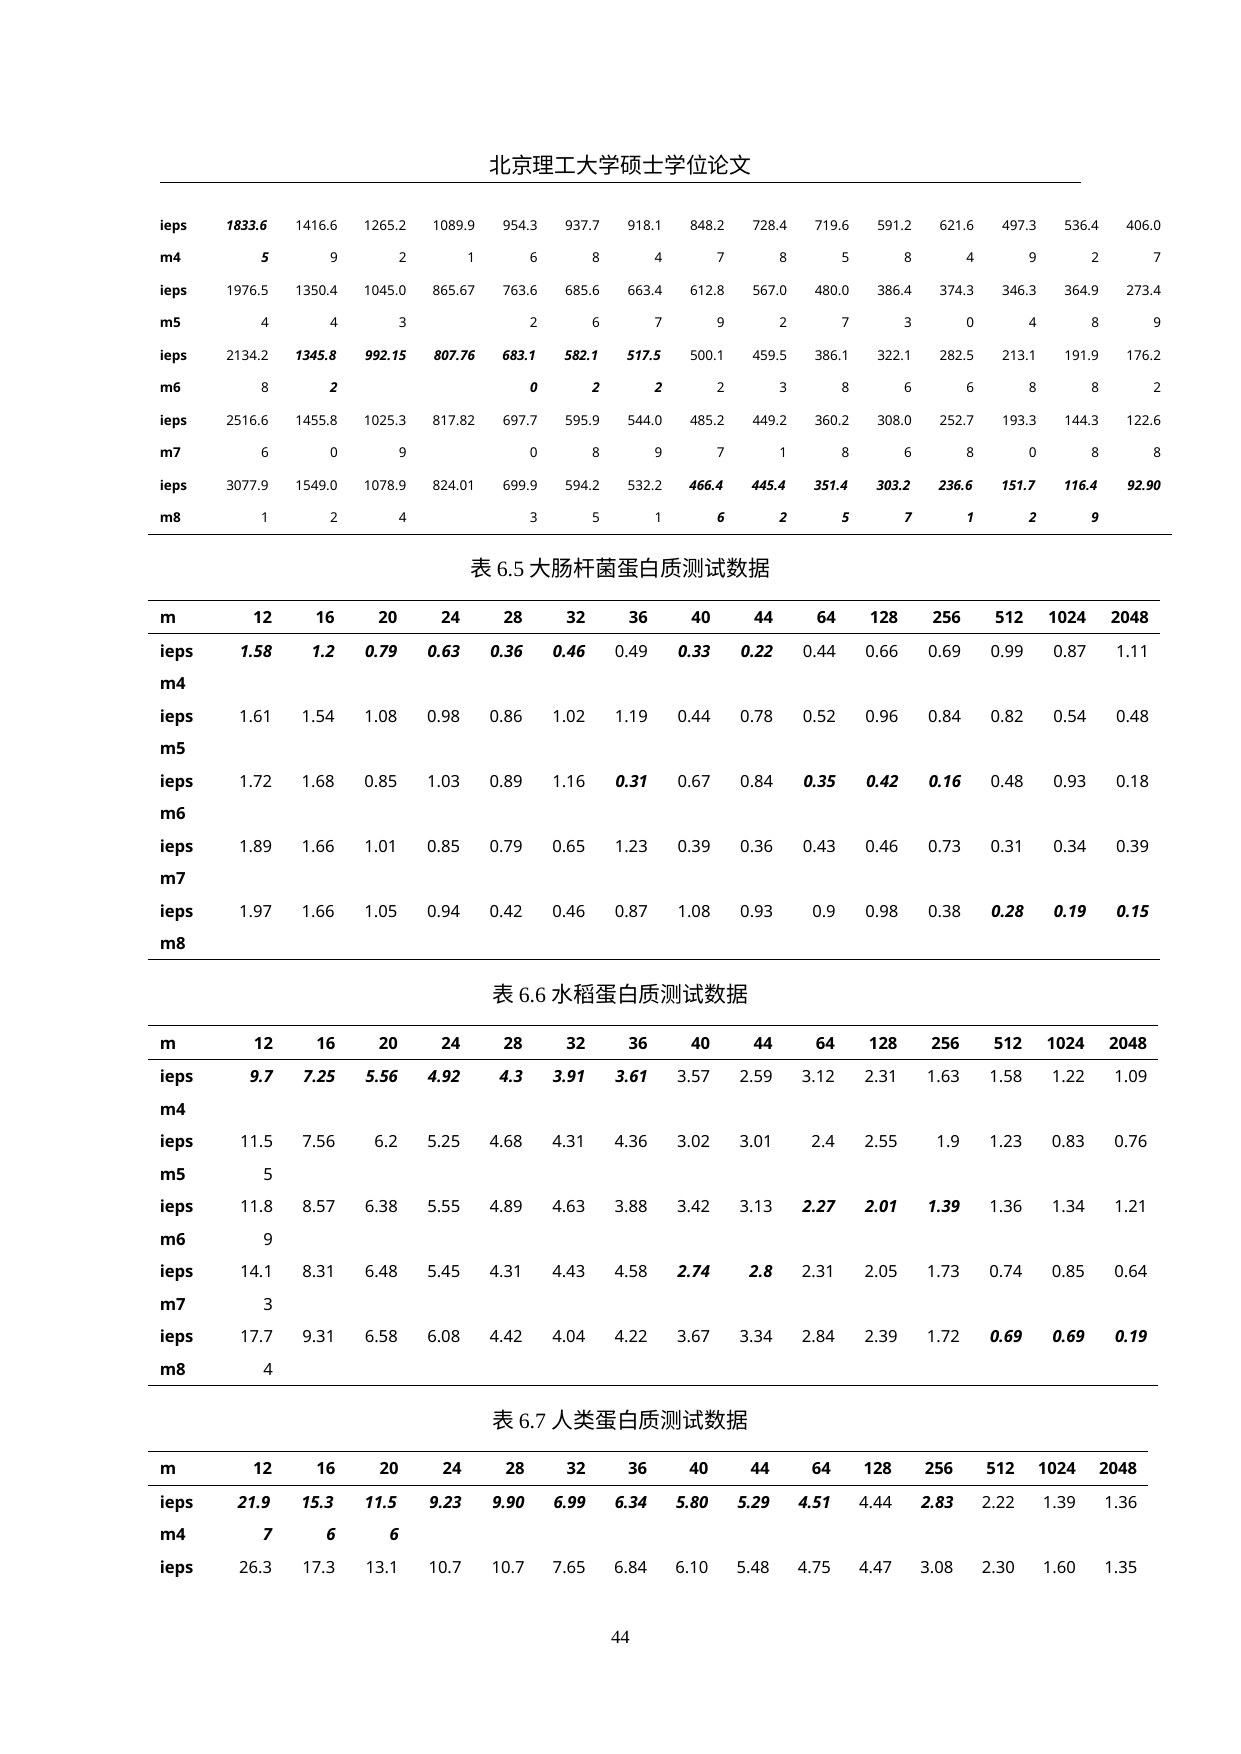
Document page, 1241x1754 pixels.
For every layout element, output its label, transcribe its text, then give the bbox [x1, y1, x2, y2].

table_cell 1.66 [283, 894, 346, 959]
table_cell 817.82 [417, 404, 486, 469]
table_cell 2.39 [846, 1320, 908, 1385]
table_cell 1.09 [1096, 1060, 1158, 1125]
table_cell 4.92 [409, 1060, 471, 1125]
table_cell 13.17 [346, 1551, 409, 1583]
table_cell 1.39 [909, 1190, 971, 1255]
table_cell 11.89 [220, 1190, 284, 1255]
table_header 512 [971, 1026, 1033, 1059]
table_cell 0.19 [1096, 1320, 1158, 1385]
table_cell 0.36 [721, 829, 784, 894]
table_cell 374.30 [923, 274, 985, 339]
table_cell 532.21 [611, 469, 673, 534]
table_cell 6.08 [409, 1320, 471, 1385]
table_header 256 [909, 601, 972, 633]
table_cell 0.34 [1035, 829, 1097, 894]
table_cell 3.88 [596, 1190, 658, 1255]
table_cell 728.48 [736, 208, 798, 274]
table_cell 8.31 [284, 1255, 346, 1320]
table_header 12 [220, 601, 283, 633]
table_cell 14.13 [220, 1255, 284, 1320]
table_cell 1.35 [1087, 1551, 1148, 1583]
table_cell 2.83 [903, 1486, 964, 1551]
table_cell 0.9 [784, 894, 847, 959]
table_cell 1.58 [220, 634, 283, 699]
table_cell 4.68 [471, 1125, 533, 1190]
table_cell 3.34 [721, 1320, 783, 1385]
table_cell 3.61 [596, 1060, 658, 1125]
table_cell 3.12 [784, 1060, 846, 1125]
table_cell 0.48 [972, 764, 1034, 829]
table_cell 2.8 [721, 1255, 783, 1320]
table_cell 4.89 [471, 1190, 533, 1255]
table_cell 1.03 [408, 764, 471, 829]
table_cell 719.65 [798, 208, 860, 274]
table_cell 4.51 [781, 1486, 842, 1551]
table_cell 1.21 [1096, 1190, 1158, 1255]
table_cell 308.06 [860, 404, 923, 469]
table_cell 1.89 [220, 829, 283, 894]
table_cell iepsm7 [148, 829, 220, 894]
table_cell 2516.66 [211, 404, 279, 469]
table_cell 449.21 [736, 404, 798, 469]
table_cell iepsm5 [148, 1125, 220, 1190]
table_cell 0.44 [659, 699, 721, 764]
table_cell 1455.80 [280, 404, 349, 469]
table_cell 2.30 [964, 1551, 1026, 1583]
table_cell 621.64 [923, 208, 985, 274]
table_cell 1549.02 [280, 469, 349, 534]
table_cell 6.58 [346, 1320, 409, 1385]
table_cell 807.76 [417, 339, 486, 404]
table_cell iepsm7 [148, 1255, 220, 1320]
table_cell 763.62 [486, 274, 548, 339]
table_cell 273.49 [1110, 274, 1172, 339]
table_cell 1.60 [1026, 1551, 1087, 1583]
table_cell 1416.69 [280, 208, 349, 274]
table_cell 0.94 [408, 894, 471, 959]
table_header 36 [596, 601, 659, 633]
table_cell 122.68 [1110, 404, 1172, 469]
table_cell 683.10 [486, 339, 548, 404]
table_cell 0.46 [847, 829, 909, 894]
table_cell 7.65 [536, 1551, 597, 1583]
table_header 12 [220, 1026, 284, 1059]
table_header 128 [846, 1026, 908, 1059]
table_cell 5.55 [409, 1190, 471, 1255]
table_cell 1.2 [283, 634, 346, 699]
table_cell 0.31 [596, 764, 659, 829]
table_cell 4.43 [534, 1255, 596, 1320]
table_cell 4.3 [471, 1060, 533, 1125]
table_cell 252.78 [923, 404, 985, 469]
table_cell 9.23 [410, 1486, 472, 1551]
table_cell 1.11 [1097, 634, 1160, 699]
table_cell 0.31 [972, 829, 1034, 894]
table_cell 536.42 [1048, 208, 1110, 274]
table_cell 1.58 [971, 1060, 1033, 1125]
table_header 24 [409, 1026, 471, 1059]
table_cell 0.87 [596, 894, 659, 959]
table_header 40 [658, 1452, 719, 1484]
table_cell 697.70 [486, 404, 548, 469]
table_cell 0.22 [721, 634, 784, 699]
table_cell 0.85 [408, 829, 471, 894]
table_cell 1.73 [909, 1255, 971, 1320]
table_cell 517.52 [611, 339, 673, 404]
table_cell 3.08 [903, 1551, 964, 1583]
table_cell 0.84 [909, 699, 972, 764]
table_cell 0.15 [1097, 894, 1160, 959]
table_cell 466.46 [673, 469, 736, 534]
table_cell 9.31 [284, 1320, 346, 1385]
table_cell 4.22 [596, 1320, 658, 1385]
table_cell 11.56 [346, 1486, 409, 1551]
table_cell 2134.28 [211, 339, 279, 404]
table_cell 17.74 [220, 1320, 284, 1385]
table_cell 1.72 [909, 1320, 971, 1385]
table_cell 0.66 [847, 634, 909, 699]
table_header 44 [721, 1026, 783, 1059]
table_cell 4.44 [842, 1486, 903, 1551]
table_cell 485.27 [673, 404, 736, 469]
table_cell 322.16 [860, 339, 923, 404]
table_cell 0.64 [1096, 1255, 1158, 1320]
table_cell 0.93 [721, 894, 784, 959]
table_cell 1.08 [659, 894, 721, 959]
table_header 44 [721, 601, 784, 633]
text 表6.6 水稻蛋白质测试数据 [159, 977, 1081, 1009]
table_cell 17.30 [283, 1551, 346, 1583]
table_cell 0.36 [471, 634, 533, 699]
table_cell 6.2 [346, 1125, 409, 1190]
table_cell 3.01 [721, 1125, 783, 1190]
table_cell 4.58 [596, 1255, 658, 1320]
table_cell 1.01 [346, 829, 408, 894]
table_cell 663.47 [611, 274, 673, 339]
table_cell 699.93 [486, 469, 548, 534]
table_cell 5.80 [658, 1486, 719, 1551]
table_cell 4.04 [534, 1320, 596, 1385]
table_header 40 [659, 601, 721, 633]
table_cell 2.74 [659, 1255, 721, 1320]
table_cell 582.12 [548, 339, 611, 404]
table_cell 8.57 [284, 1190, 346, 1255]
table_cell 213.18 [985, 339, 1047, 404]
table_cell 4.63 [534, 1190, 596, 1255]
table_cell 612.89 [673, 274, 736, 339]
table_cell 5.25 [409, 1125, 471, 1190]
table_header 16 [284, 1026, 346, 1059]
table_cell 0.76 [1096, 1125, 1158, 1190]
table_cell 7.25 [284, 1060, 346, 1125]
table_cell iepsm5 [148, 1551, 220, 1583]
table_header 2048 [1087, 1452, 1148, 1484]
table_cell 3.13 [721, 1190, 783, 1255]
table_cell 544.09 [611, 404, 673, 469]
table_cell 1833.65 [211, 208, 279, 274]
table_cell 0.74 [971, 1255, 1033, 1320]
table_cell 1045.03 [349, 274, 417, 339]
table_cell 11.55 [220, 1125, 284, 1190]
table_cell 0.46 [534, 634, 596, 699]
table_cell 1.36 [1087, 1486, 1148, 1551]
table_header 24 [408, 601, 471, 633]
table_cell 406.07 [1110, 208, 1172, 274]
table_header 16 [283, 1452, 346, 1484]
table_cell 4.31 [471, 1255, 533, 1320]
table_header 28 [471, 601, 533, 633]
table_cell 0.63 [408, 634, 471, 699]
table_cell 360.28 [798, 404, 860, 469]
table_header 16 [283, 601, 346, 633]
table_cell 497.39 [985, 208, 1047, 274]
table_cell 1.05 [346, 894, 408, 959]
table_header 256 [903, 1452, 964, 1484]
table_header 40 [659, 1026, 721, 1059]
table_cell 9.7 [220, 1060, 284, 1125]
table_cell 567.02 [736, 274, 798, 339]
table_cell 500.12 [673, 339, 736, 404]
table_cell 824.01 [417, 469, 486, 534]
table_cell 3.57 [659, 1060, 721, 1125]
table_cell 1.34 [1033, 1190, 1096, 1255]
table_cell 0.49 [596, 634, 659, 699]
table_cell 445.42 [736, 469, 798, 534]
table_cell 0.84 [721, 764, 784, 829]
table_cell 6.10 [658, 1551, 719, 1583]
table_cell 0.82 [972, 699, 1034, 764]
table_cell 1.61 [220, 699, 283, 764]
table_cell 2.31 [784, 1255, 846, 1320]
table_cell 0.99 [972, 634, 1034, 699]
table_header 1024 [1026, 1452, 1087, 1484]
table_cell 0.46 [534, 894, 596, 959]
text 表6.5 大肠杆菌蛋白质测试数据 [159, 551, 1081, 583]
table_header 2048 [1097, 601, 1160, 633]
table_cell iepsm8 [148, 1320, 220, 1385]
table_cell 0.18 [1097, 764, 1160, 829]
table_cell 0.98 [847, 894, 909, 959]
table_cell 0.42 [471, 894, 533, 959]
table_cell iepsm8 [148, 894, 220, 959]
table_header 20 [346, 1452, 409, 1484]
table_cell 6.48 [346, 1255, 409, 1320]
table_cell 1089.91 [417, 208, 486, 274]
table_cell 1025.39 [349, 404, 417, 469]
table_cell 1.9 [909, 1125, 971, 1190]
table_cell 0.43 [784, 829, 847, 894]
table_header m [148, 1026, 220, 1059]
table_cell 0.93 [1035, 764, 1097, 829]
table_cell 2.27 [784, 1190, 846, 1255]
table_cell 591.28 [860, 208, 923, 274]
table_cell 364.98 [1048, 274, 1110, 339]
table_header 2048 [1096, 1026, 1158, 1059]
table_cell 386.43 [860, 274, 923, 339]
table_cell 0.33 [659, 634, 721, 699]
table_cell 1265.22 [349, 208, 417, 274]
table_cell 5.29 [719, 1486, 781, 1551]
table_cell 303.27 [860, 469, 923, 534]
table_header 36 [597, 1452, 658, 1484]
table_header 256 [909, 1026, 971, 1059]
table_cell 2.31 [846, 1060, 908, 1125]
table_cell 1345.82 [280, 339, 349, 404]
table_header 28 [473, 1452, 536, 1484]
table_cell 21.97 [220, 1486, 283, 1551]
table_cell 1.08 [346, 699, 408, 764]
table_cell 0.83 [1033, 1125, 1096, 1190]
table_cell 0.98 [408, 699, 471, 764]
table_header 32 [534, 601, 596, 633]
table_cell 5.48 [719, 1551, 781, 1583]
table_cell 0.65 [534, 829, 596, 894]
table_cell 2.05 [846, 1255, 908, 1320]
table_cell 5.45 [409, 1255, 471, 1320]
table_cell 151.72 [985, 469, 1047, 534]
table_cell 351.45 [798, 469, 860, 534]
table_cell 1.36 [971, 1190, 1033, 1255]
table_cell 0.69 [909, 634, 972, 699]
table_cell 3.02 [659, 1125, 721, 1190]
table_cell 116.49 [1048, 469, 1110, 534]
table_cell 0.73 [909, 829, 972, 894]
table_cell 0.79 [346, 634, 408, 699]
table_cell 6.84 [597, 1551, 658, 1583]
table_cell 386.18 [798, 339, 860, 404]
table_header 512 [964, 1452, 1026, 1484]
table_header 512 [972, 601, 1034, 633]
table_cell 3.67 [659, 1320, 721, 1385]
table_cell 1.39 [1026, 1486, 1087, 1551]
table_cell 176.22 [1110, 339, 1172, 404]
table_cell 1.19 [596, 699, 659, 764]
table_cell 480.07 [798, 274, 860, 339]
table_cell 0.78 [721, 699, 784, 764]
table_header 32 [534, 1026, 596, 1059]
table_cell 5.56 [346, 1060, 409, 1125]
table_header 20 [346, 601, 408, 633]
table_header 28 [471, 1026, 533, 1059]
table_cell 1.66 [283, 829, 346, 894]
table_cell 0.44 [784, 634, 847, 699]
text 表6.7 人类蛋白质测试数据 [159, 1402, 1081, 1435]
table_cell 0.69 [1033, 1320, 1096, 1385]
table_header 64 [781, 1452, 842, 1484]
table_cell 0.28 [972, 894, 1034, 959]
table_cell 1.22 [1033, 1060, 1096, 1125]
table_cell 954.36 [486, 208, 548, 274]
table_cell 0.79 [471, 829, 533, 894]
table_cell 6.38 [346, 1190, 409, 1255]
table_cell 6.34 [597, 1486, 658, 1551]
table_header 64 [784, 1026, 846, 1059]
table_cell iepsm5 [148, 274, 211, 339]
table_cell 236.61 [923, 469, 985, 534]
table_cell 1350.44 [280, 274, 349, 339]
table_cell 1078.94 [349, 469, 417, 534]
table_cell iepsm6 [148, 764, 220, 829]
table_header 36 [596, 1026, 658, 1059]
table_cell 1.23 [596, 829, 659, 894]
table_cell 2.01 [846, 1190, 908, 1255]
table_cell 193.30 [985, 404, 1047, 469]
table_cell 4.31 [534, 1125, 596, 1190]
table_header m [148, 601, 220, 633]
table_cell 0.39 [1097, 829, 1160, 894]
table_cell 685.66 [548, 274, 611, 339]
table_cell 9.90 [473, 1486, 536, 1551]
table_cell 4.47 [842, 1551, 903, 1583]
table_cell 15.36 [283, 1486, 346, 1551]
table_cell 4.42 [471, 1320, 533, 1385]
table_cell 0.19 [1035, 894, 1097, 959]
table_cell 865.67 [417, 274, 486, 339]
table_cell 282.56 [923, 339, 985, 404]
table_cell 0.96 [847, 699, 909, 764]
table_header m [148, 1452, 220, 1484]
table_cell iepsm4 [148, 1060, 220, 1125]
table_cell 144.38 [1048, 404, 1110, 469]
table_header 12 [220, 1452, 283, 1484]
table_cell 0.39 [659, 829, 721, 894]
table_cell iepsm6 [148, 339, 211, 404]
table_cell 10.73 [473, 1551, 536, 1583]
table_cell 0.35 [784, 764, 847, 829]
table_cell 0.67 [659, 764, 721, 829]
table_cell iepsm4 [148, 634, 220, 699]
table_cell 0.89 [471, 764, 533, 829]
table_cell 848.27 [673, 208, 736, 274]
table_cell 0.86 [471, 699, 533, 764]
table_cell 0.85 [1033, 1255, 1096, 1320]
table_cell 918.14 [611, 208, 673, 274]
table_cell iepsm8 [148, 469, 211, 534]
table_cell 0.16 [909, 764, 972, 829]
table_cell 4.36 [596, 1125, 658, 1190]
table_cell 1.23 [971, 1125, 1033, 1190]
table_cell 191.98 [1048, 339, 1110, 404]
table_header 44 [719, 1452, 781, 1484]
table_cell 2.84 [784, 1320, 846, 1385]
table_cell iepsm7 [148, 404, 211, 469]
table_header 128 [842, 1452, 903, 1484]
table_cell 4.75 [781, 1551, 842, 1583]
table_cell 0.87 [1035, 634, 1097, 699]
table_cell 2.55 [846, 1125, 908, 1190]
table_cell 1976.54 [211, 274, 279, 339]
table_cell 1.72 [220, 764, 283, 829]
table_cell 3077.91 [211, 469, 279, 534]
table_header 1024 [1033, 1026, 1096, 1059]
table_header 20 [346, 1026, 409, 1059]
table_cell 26.37 [220, 1551, 283, 1583]
table_cell 937.78 [548, 208, 611, 274]
table_cell 2.59 [721, 1060, 783, 1125]
table_cell 1.16 [534, 764, 596, 829]
table_cell 0.42 [847, 764, 909, 829]
table_cell 2.22 [964, 1486, 1026, 1551]
table_cell 0.54 [1035, 699, 1097, 764]
table_cell 1.54 [283, 699, 346, 764]
table_cell 6.99 [536, 1486, 597, 1551]
table_cell iepsm5 [148, 699, 220, 764]
table_cell 595.98 [548, 404, 611, 469]
table_cell 1.97 [220, 894, 283, 959]
table_cell 7.56 [284, 1125, 346, 1190]
table_cell iepsm4 [148, 1486, 220, 1551]
table_cell 3.42 [659, 1190, 721, 1255]
table_cell 0.48 [1097, 699, 1160, 764]
table_header 64 [784, 601, 847, 633]
table_cell 992.15 [349, 339, 417, 404]
table_cell 10.78 [410, 1551, 472, 1583]
table_header 128 [847, 601, 909, 633]
table_header 1024 [1035, 601, 1097, 633]
table_cell 0.85 [346, 764, 408, 829]
table_cell 92.90 [1110, 469, 1172, 534]
table_cell 3.91 [534, 1060, 596, 1125]
table_header 24 [410, 1452, 472, 1484]
table_cell 0.69 [971, 1320, 1033, 1385]
table_cell 0.38 [909, 894, 972, 959]
table_cell 1.02 [534, 699, 596, 764]
table_cell 1.63 [909, 1060, 971, 1125]
table_cell 1.68 [283, 764, 346, 829]
table_cell iepsm6 [148, 1190, 220, 1255]
table_cell 2.4 [784, 1125, 846, 1190]
table_cell 594.25 [548, 469, 611, 534]
table_cell 459.53 [736, 339, 798, 404]
table_cell 0.52 [784, 699, 847, 764]
table_cell iepsm4 [148, 208, 211, 274]
table_cell 346.34 [985, 274, 1047, 339]
table_header 32 [536, 1452, 597, 1484]
